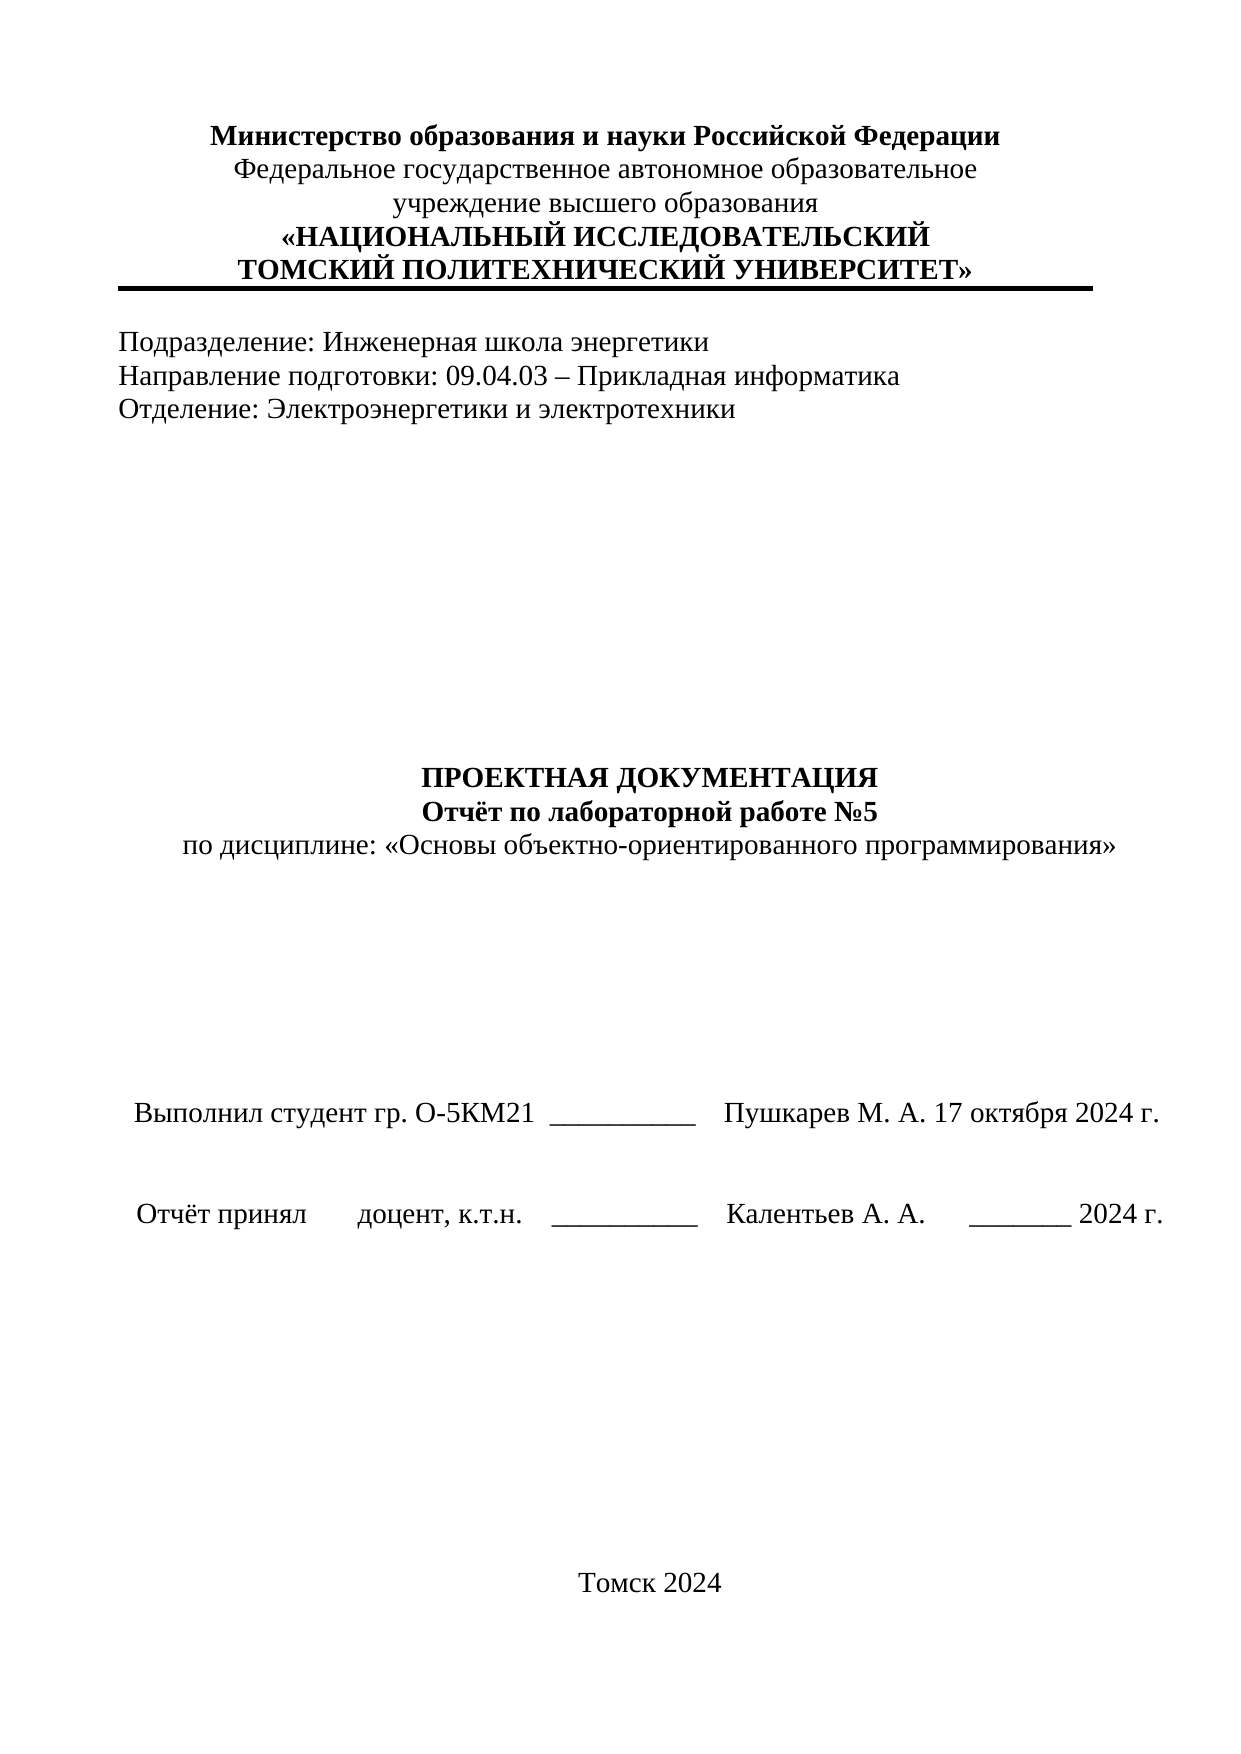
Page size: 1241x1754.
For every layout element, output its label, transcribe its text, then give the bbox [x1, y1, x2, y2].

text Отчёт по лабораторной работе №5 [118, 794, 1181, 827]
text Томск 2024 [118, 1565, 1181, 1599]
text Отделение: Электроэнергетики и электротехники [118, 391, 1181, 425]
text по дисциплине: «Основы объектно-ориентированного программирования» [118, 827, 1181, 861]
text Отчёт принял доцент, к.т.н. __________ Калентьев А. А. _______ 2024 г. [118, 1196, 1181, 1230]
text Подразделение: Инженерная школа энергетики [118, 324, 1181, 358]
text Выполнил студент гр. О-5КМ21 __________ Пушкарев М. А. 17 октября 2024 г. [118, 1096, 1181, 1129]
text Проектная документация [118, 760, 1181, 794]
table_header Министерство образования и науки Российской Федерации Федеральное государственное автономное образовательное учреждение высшего образования «НАЦИОНАЛЬНЫЙ ИССЛЕДОВАТЕЛЬСКИЙ ТОМСКИЙ ПОЛИТЕХНИЧЕСКИЙ УНИВЕРСИТЕТ» [118, 118, 1093, 286]
text Направление подготовки: 09.04.03 – Прикладная информатика [118, 358, 1181, 391]
